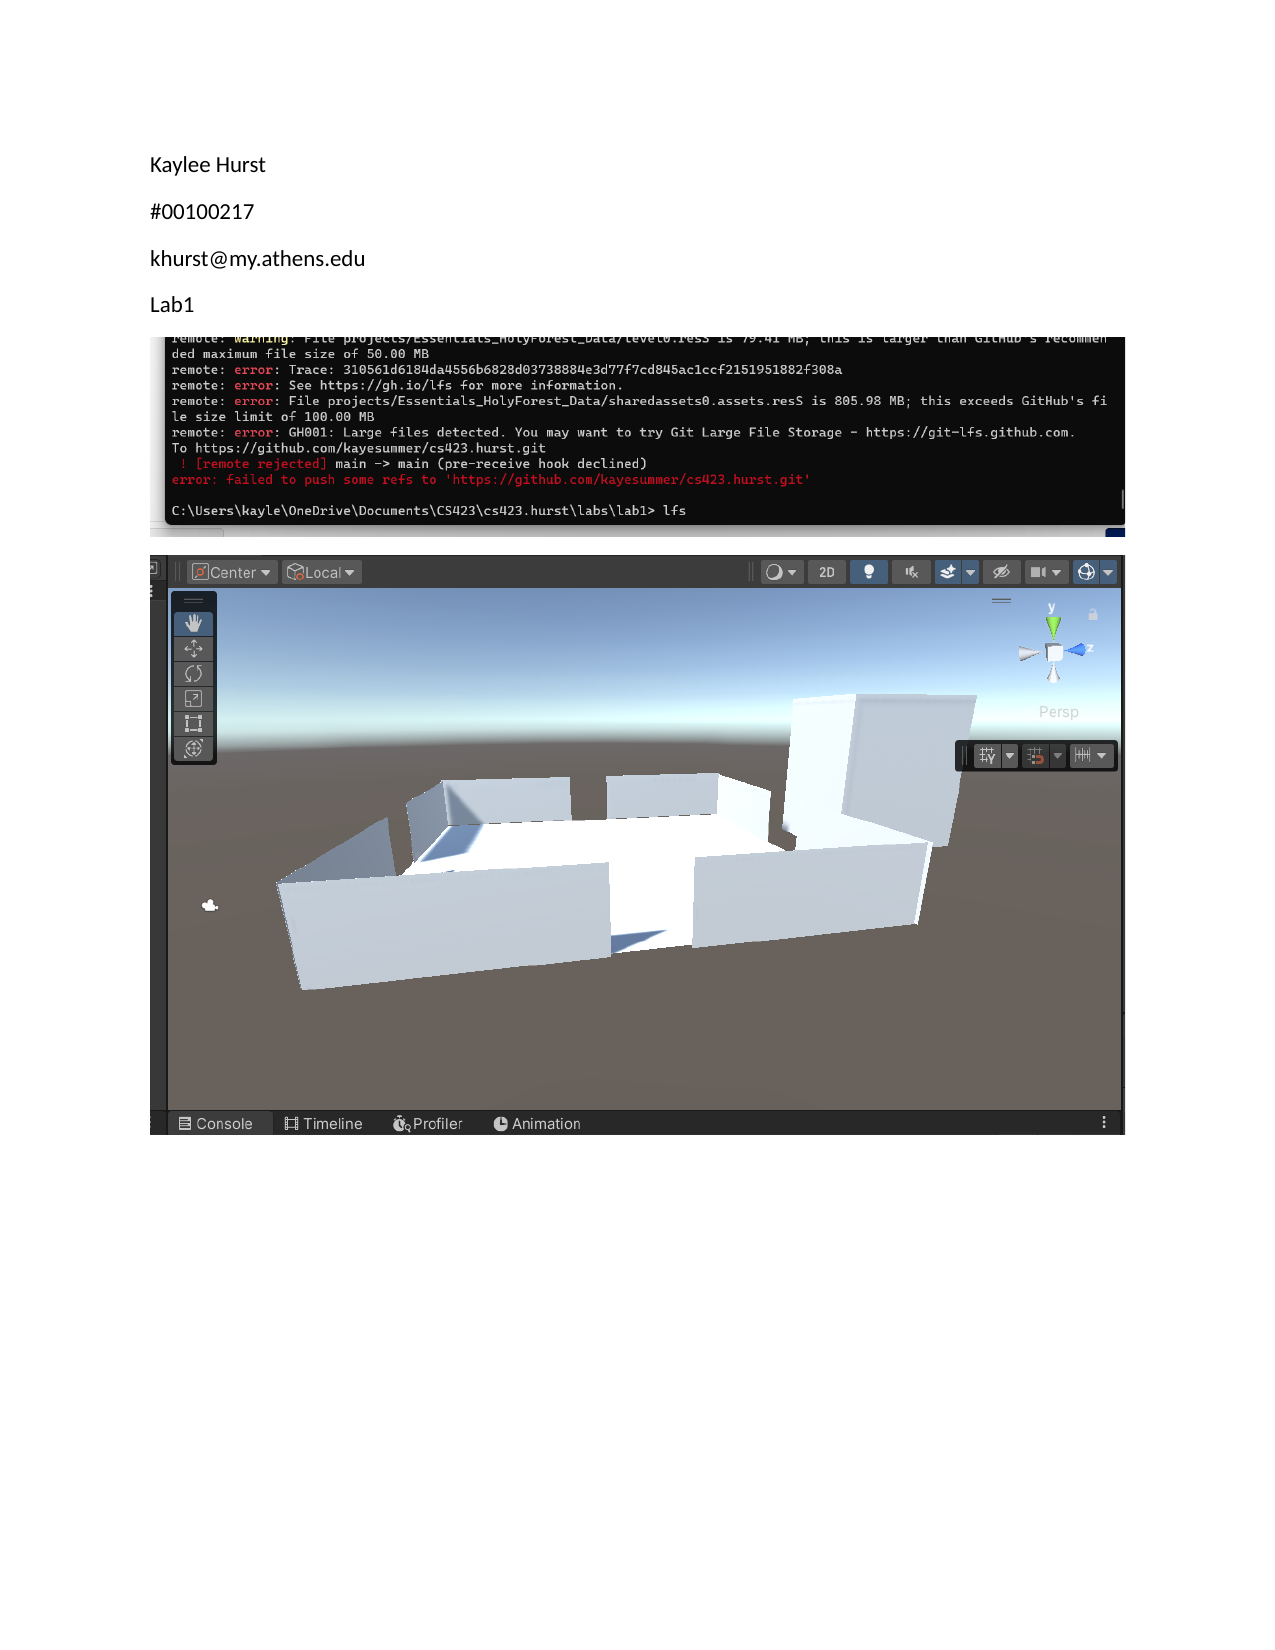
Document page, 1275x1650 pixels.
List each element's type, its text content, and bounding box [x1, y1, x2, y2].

text #00100217 [150, 197, 1125, 225]
picture [150, 337, 1125, 537]
text khurst@my.athens.edu [150, 244, 1125, 272]
text Kaylee Hurst [150, 150, 1125, 178]
picture [150, 555, 1125, 1135]
text Lab1 [150, 291, 1125, 319]
